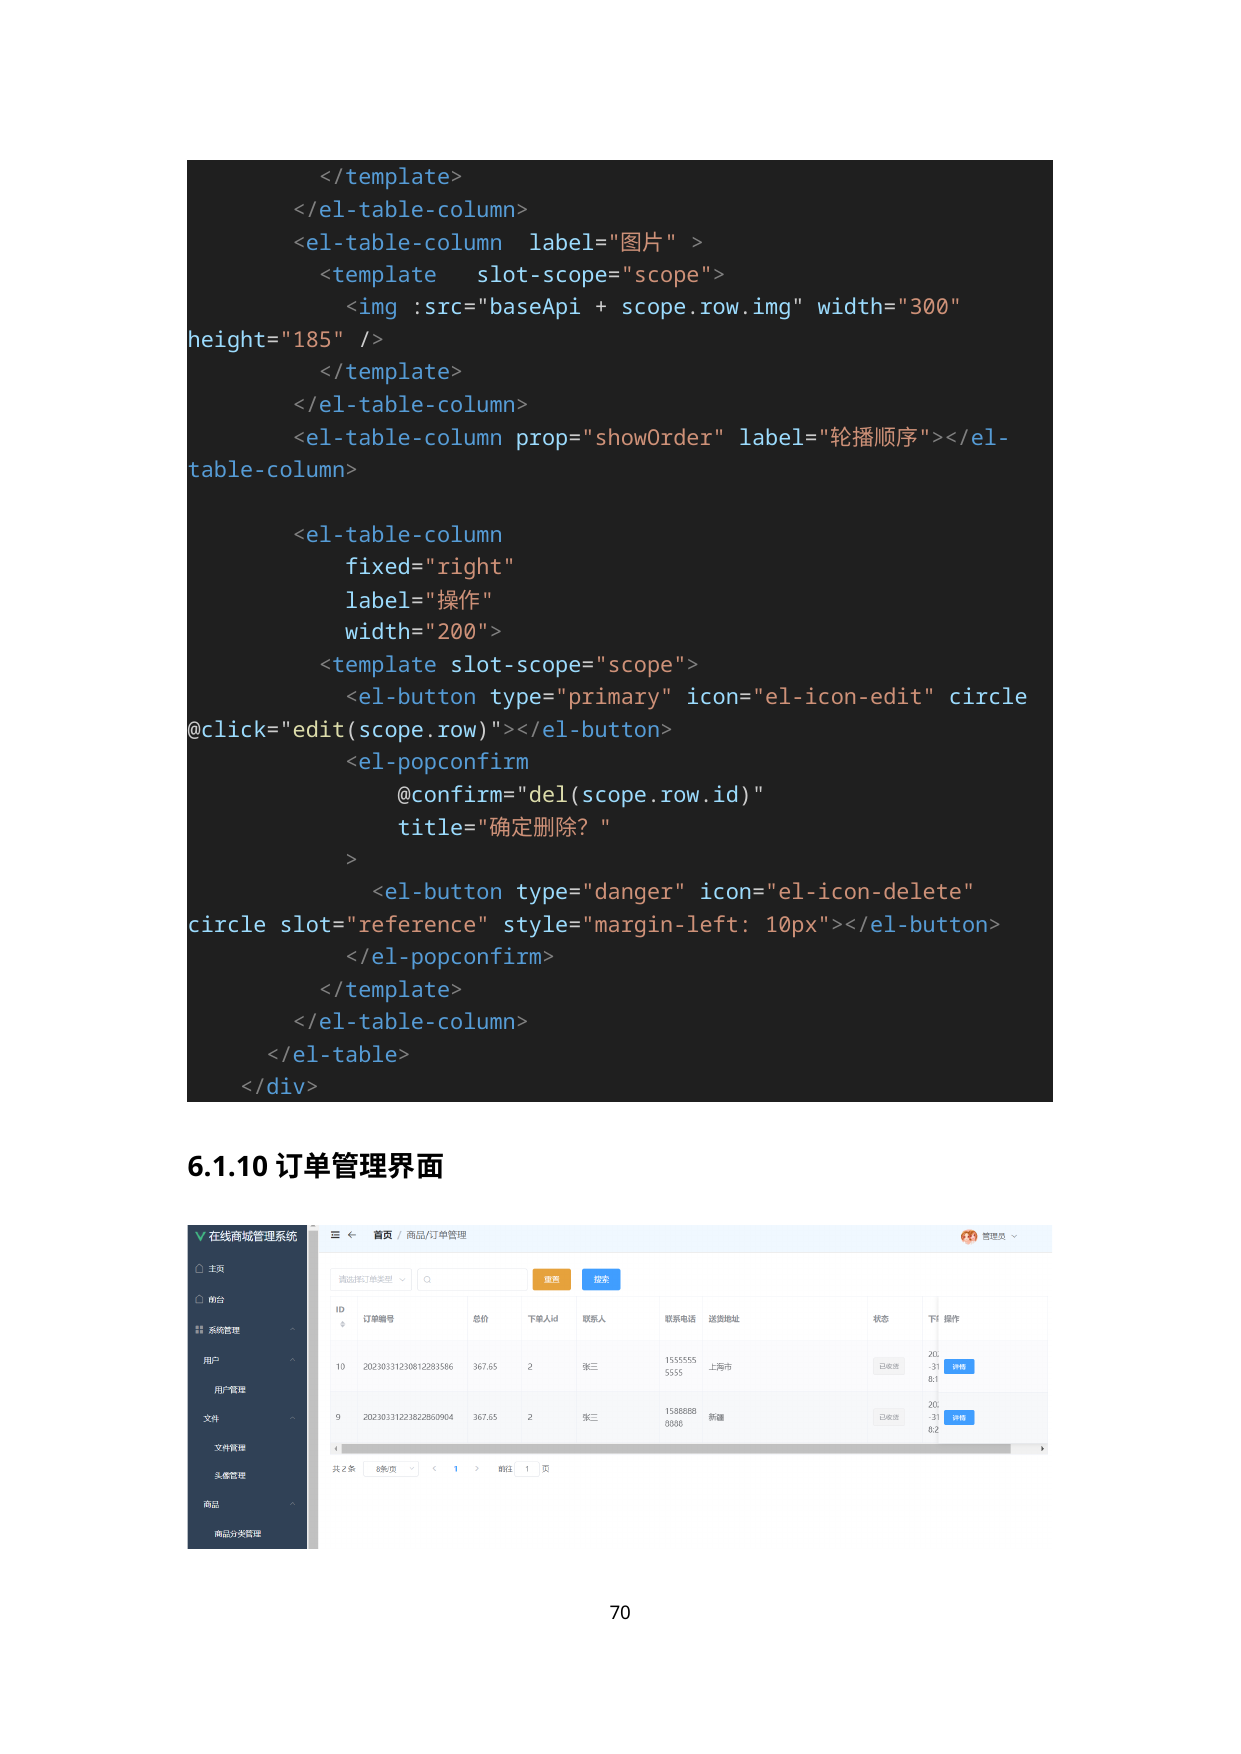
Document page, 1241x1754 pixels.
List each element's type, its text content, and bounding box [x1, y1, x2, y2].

subtitle 6.1.10 订单管理界面 [187, 1131, 1053, 1196]
text <el-table-column prop="showOrder" label="轮播顺序"></el-table-column> [187, 420, 1053, 485]
text <template slot-scope="scope"> [187, 647, 1053, 680]
text width="200"> [187, 615, 1053, 647]
text <el-table-column label="图片" > [187, 225, 1053, 257]
text > [187, 842, 1053, 875]
text <el-popconfirm [187, 745, 1053, 777]
text </el-table-column> [187, 1005, 1053, 1037]
text </el-table> [187, 1037, 1053, 1070]
text </el-popconfirm> [187, 940, 1053, 972]
text </el-table-column> [187, 387, 1053, 420]
text <el-table-column [187, 517, 1053, 550]
text </el-table-column> [187, 192, 1053, 225]
text <img :src="baseApi + scope.row.img" width="300" height="185" /> [187, 290, 1053, 355]
text fixed="right" [187, 550, 1053, 582]
text label="操作" [187, 582, 1053, 615]
text <el-button type="danger" icon="el-icon-delete" circle slot="reference" style="margin-left: 10px"></el-button> [187, 875, 1053, 940]
text @confirm="del(scope.row.id)" [187, 777, 1053, 810]
picture [187, 1225, 1053, 1549]
text <template slot-scope="scope"> [187, 257, 1053, 290]
text </template> [187, 355, 1053, 387]
text title="确定删除？" [187, 810, 1053, 842]
text </template> [187, 160, 1053, 192]
text </template> [187, 972, 1053, 1005]
text </div> [187, 1070, 1053, 1102]
text <el-button type="primary" icon="el-icon-edit" circle @click="edit(scope.row)"></el-button> [187, 680, 1053, 745]
